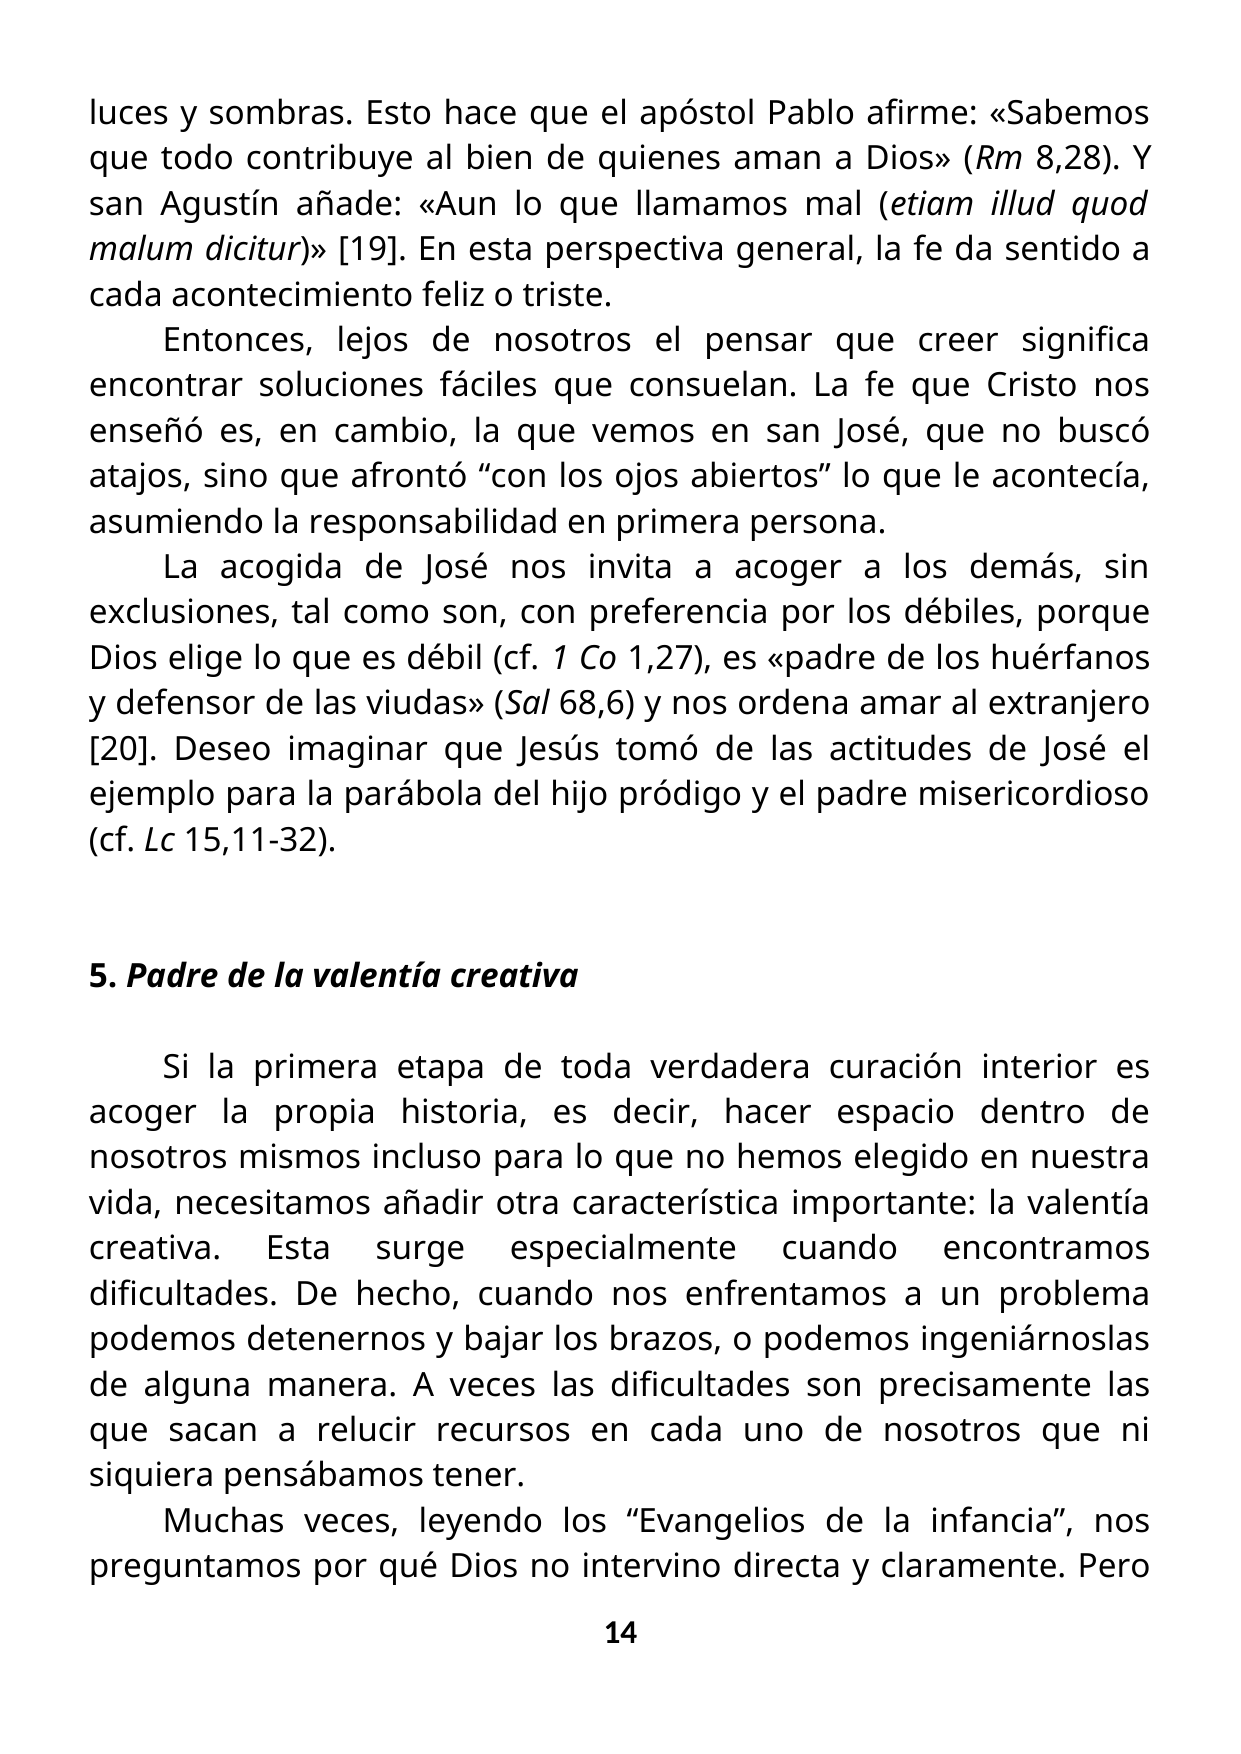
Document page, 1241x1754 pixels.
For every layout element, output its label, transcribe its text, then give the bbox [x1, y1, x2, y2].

text 5. Padre de la valentía creativa [89, 952, 1152, 997]
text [89, 1497, 1152, 1587]
text La acogida de José nos invita a acoger a los demás, sin exclusiones, tal como son, con preferencia por los débiles, porque Dios elige lo que es débil (cf. 1 Co 1,27), es «padre de los huérfanos y defensor de las viudas» (Sal 68,6) y nos ordena amar al extranjero [20]. Deseo imaginar que Jesús tomó de las actitudes de José el ejemplo para la parábola del hijo pródigo y el padre misericordioso (cf. Lc 15,11-32). [89, 543, 1152, 861]
text Si la primera etapa de toda verdadera curación interior es acoger la propia historia, es decir, hacer espacio dentro de nosotros mismos incluso para lo que no hemos elegido en nuestra vida, necesitamos añadir otra característica importante: la valentía creativa. Esta surge especialmente cuando encontramos dificultades. De hecho, cuando nos enfrentamos a un problema podemos detenernos y bajar los brazos, o podemos ingeniárnoslas de alguna manera. A veces las dificultades son precisamente las que sacan a relucir recursos en cada uno de nosotros que ni siquiera pensábamos tener. [89, 1042, 1152, 1497]
text Entonces, lejos de nosotros el pensar que creer significa encontrar soluciones fáciles que consuelan. La fe que Cristo nos enseñó es, en cambio, la que vemos en san José, que no buscó atajos, sino que afrontó “con los ojos abiertos” lo que le acontecía, asumiendo la responsabilidad en primera persona. [89, 316, 1152, 543]
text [89, 89, 1152, 316]
